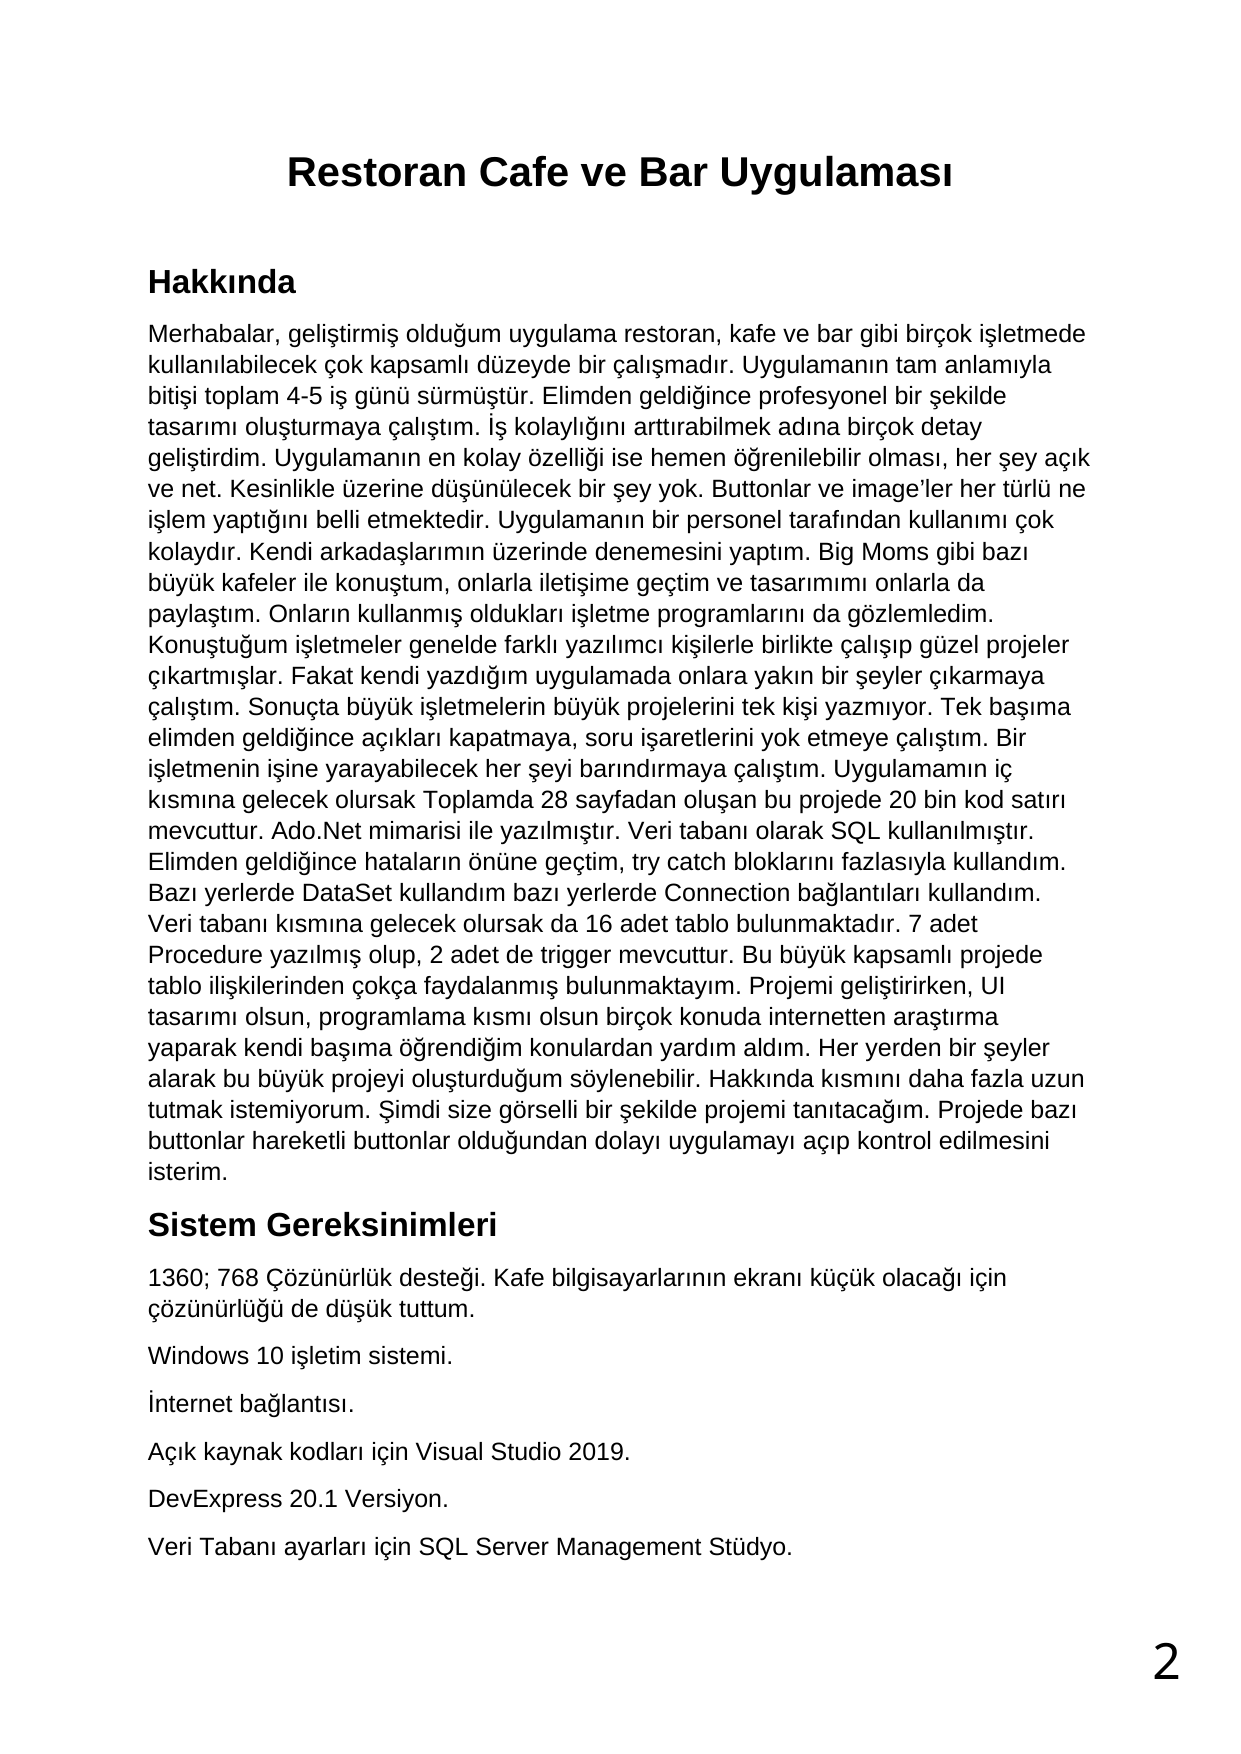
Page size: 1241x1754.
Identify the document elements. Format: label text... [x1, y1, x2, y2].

text 1360; 768 Çözünürlük desteği. Kafe bilgisayarlarının ekranı küçük olacağı için çözünürlüğü de düşük tuttum. [148, 1262, 1093, 1322]
subtitle Sistem Gereksinimleri [148, 1205, 1093, 1243]
text Açık kaynak kodları için Visual Studio 2019. [148, 1437, 1093, 1465]
text Merhabalar, geliştirmiş olduğum uygulama restoran, kafe ve bar gibi birçok işletmede kullanılabilecek çok kapsamlı düzeyde bir çalışmadır. Uygulamanın tam anlamıyla bitişi toplam 4-5 iş günü sürmüştür. Elimden geldiğince profesyonel bir şekilde tasarımı oluşturmaya çalıştım. İş kolaylığını arttırabilmek adına birçok detay geliştirdim. Uygulamanın en kolay özelliği ise hemen öğrenilebilir olması, her şey açık ve net. Kesinlikle üzerine düşünülecek bir şey yok. Buttonlar ve image’ler her türlü ne işlem yaptığını belli etmektedir. Uygulamanın bir personel tarafından kullanımı çok kolaydır. Kendi arkadaşlarımın üzerinde denemesini yaptım. Big Moms gibi bazı büyük kafeler ile konuştum, onlarla iletişime geçtim ve tasarımımı onlarla da paylaştım. Onların kullanmış oldukları işletme programlarını da gözlemledim. Konuştuğum işletmeler genelde farklı yazılımcı kişilerle birlikte çalışıp güzel projeler çıkartmışlar. Fakat kendi yazdığım uygulamada onlara yakın bir şeyler çıkarmaya çalıştım. Sonuçta büyük işletmelerin büyük projelerini tek kişi yazmıyor. Tek başıma elimden geldiğince açıkları kapatmaya, soru işaretlerini yok etmeye çalıştım. Bir işletmenin işine yarayabilecek her şeyi barındırmaya çalıştım. Uygulamamın iç kısmına gelecek olursak Toplamda 28 sayfadan oluşan bu projede 20 bin kod satırı mevcuttur. Ado.Net mimarisi ile yazılmıştır. Veri tabanı olarak SQL kullanılmıştır. Elimden geldiğince hataların önüne geçtim, try catch bloklarını fazlasıyla kullandım. Bazı yerlerde DataSet kullandım bazı yerlerde Connection bağlantıları kullandım. Veri tabanı kısmına gelecek olursak da 16 adet tablo bulunmaktadır. 7 adet Procedure yazılmış olup, 2 adet de trigger mevcuttur. Bu büyük kapsamlı projede tablo ilişkilerinden çokça faydalanmış bulunmaktayım. Projemi geliştirirken, UI tasarımı olsun, programlama kısmı olsun birçok konuda internetten araştırma yaparak kendi başıma öğrendiğim konulardan yardım aldım. Her yerden bir şeyler alarak bu büyük projeyi oluşturduğum söylenebilir. Hakkında kısmını daha fazla uzun tutmak istemiyorum. Şimdi size görselli bir şekilde projemi tanıtacağım. Projede bazı buttonlar hareketli buttonlar olduğundan dolayı uygulamayı açıp kontrol edilmesini isterim. [148, 319, 1093, 1186]
text DevExpress 20.1 Versiyon. [148, 1484, 1093, 1513]
subtitle Restoran Cafe ve Bar Uygulaması [148, 148, 1093, 196]
text İnternet bağlantısı. [148, 1389, 1093, 1418]
text Veri Tabanı ayarları için SQL Server Management Stüdyo. [148, 1532, 1093, 1561]
subtitle Hakkında [148, 262, 1093, 300]
text Windows 10 işletim sistemi. [148, 1341, 1093, 1370]
